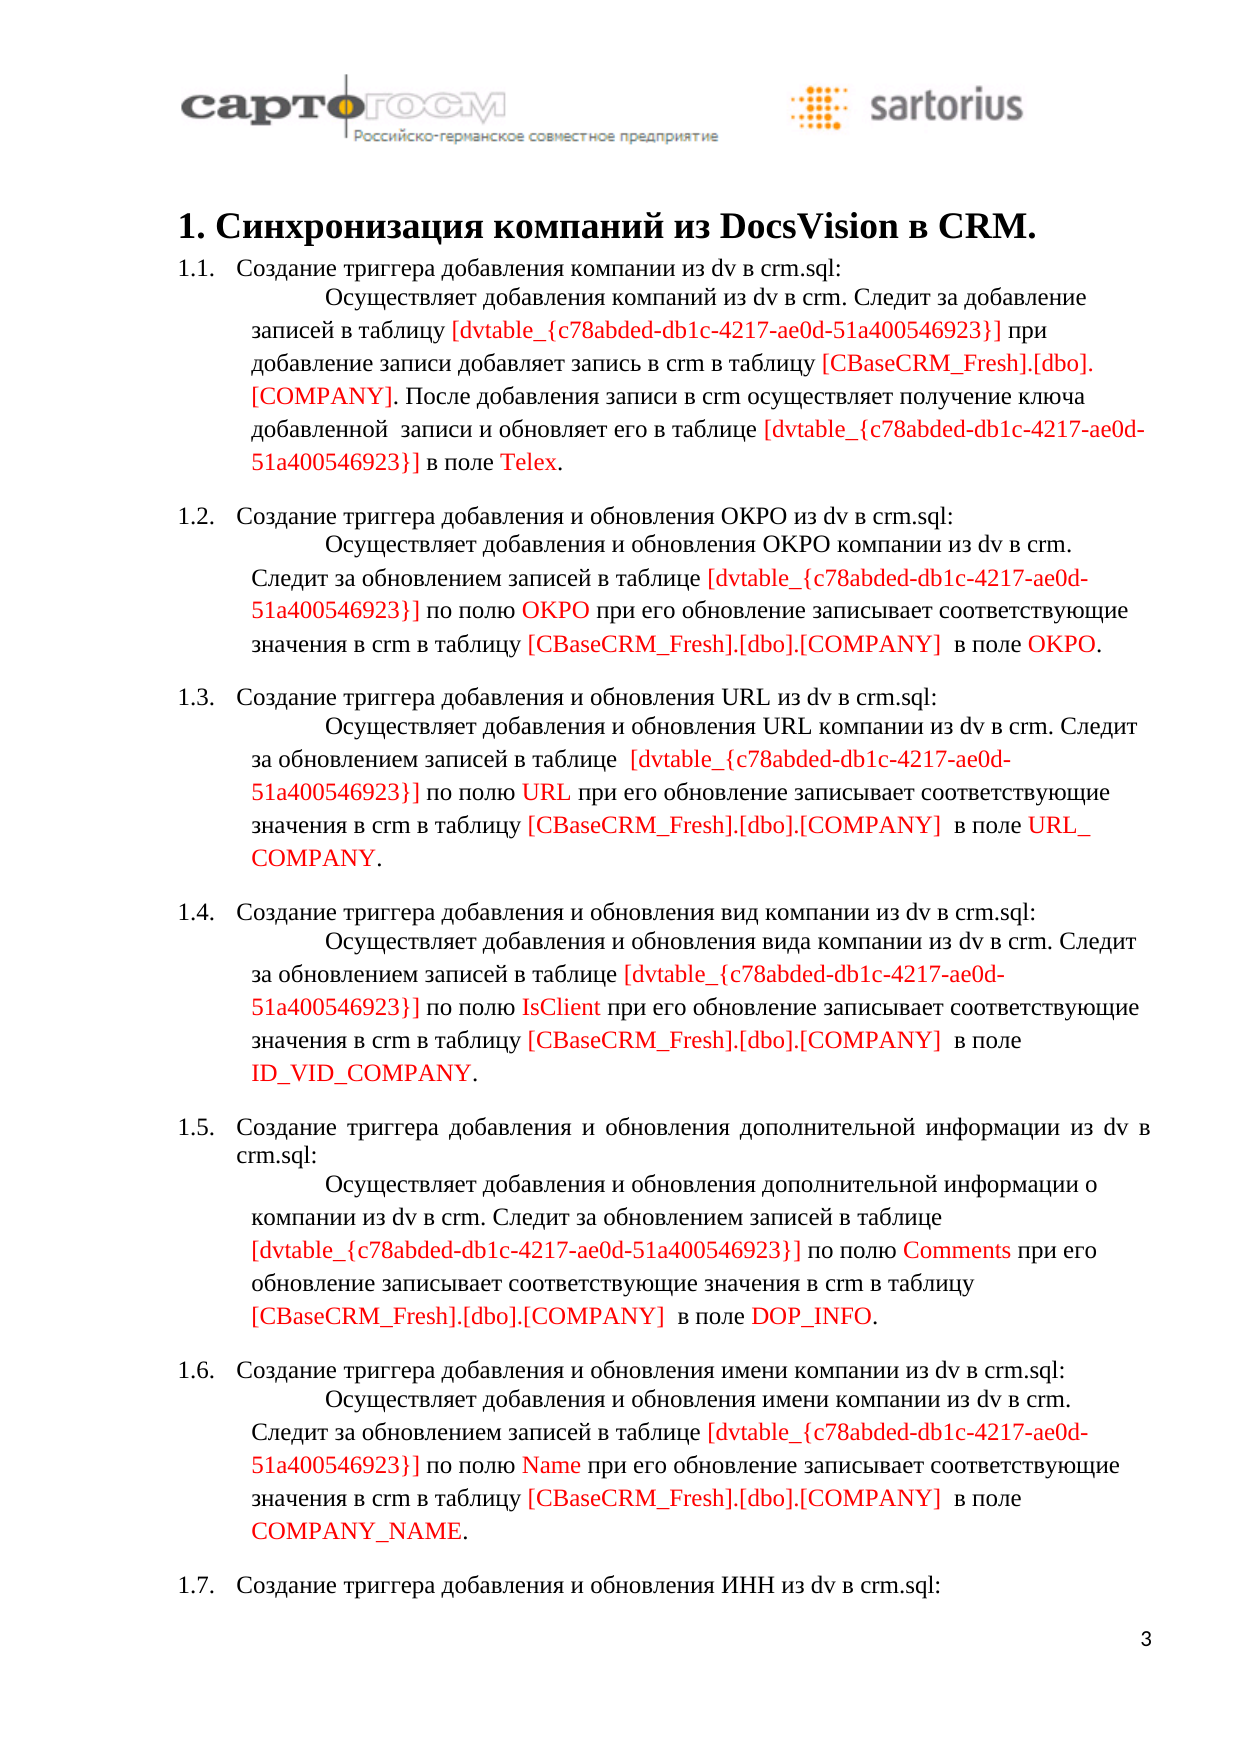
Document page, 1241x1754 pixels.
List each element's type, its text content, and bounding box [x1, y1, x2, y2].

list Осуществляет добавления и обновления URL компании из dv в crm. Следит за обновлением записей в таблице [dvtable_{c78abded-db1c-4217-ae0d-51a400546923}] по полю URL при его обновление записывает соответствующие значения в crm в таблицу [CBaseCRM_Fresh].[dbo].[COMPANY] в поле URL_ COMPANY. [251, 711, 1152, 872]
list Осуществляет добавления и обновления вида компании из dv в crm. Следит за обновлением записей в таблице [dvtable_{c78abded-db1c-4217-ae0d-51a400546923}] по полю IsClient при его обновление записывает соответствующие значения в crm в таблицу [CBaseCRM_Fresh].[dbo].[COMPANY] в поле ID_VID_COMPANY. [251, 926, 1152, 1087]
list Создание триггера добавления и обновления ОКРО из dv в crm.sql: [177, 501, 1152, 529]
list Создание триггера добавления и обновления дополнительной информации из dv в crm.sql: [177, 1112, 1152, 1169]
list Создание триггера добавления и обновления ИНН из dv в crm.sql: [177, 1570, 1152, 1599]
list Осуществляет добавления и обновления OKPO компании из dv в crm. Следит за обновлением записей в таблице [dvtable_{c78abded-db1c-4217-ae0d-51a400546923}] по полю OKPO при его обновление записывает соответствующие значения в crm в таблицу [CBaseCRM_Fresh].[dbo].[COMPANY] в поле OKPO. [251, 529, 1152, 657]
subtitle Синхронизация компаний из DocsVision в CRM. [177, 204, 1152, 247]
list Создание триггера добавления и обновления имени компании из dv в crm.sql: [177, 1355, 1152, 1384]
list Создание триггера добавления и обновления URL из dv в crm.sql: [177, 682, 1152, 711]
list Создание триггера добавления и обновления вид компании из dv в crm.sql: [177, 897, 1152, 926]
list Осуществляет добавления компаний из dv в crm. Следит за добавление записей в таблицу [dvtable_{c78abded-db1c-4217-ae0d-51a400546923}] при добавление записи добавляет запись в crm в таблицу [CBaseCRM_Fresh].[dbo].[COMPANY]. После добавления записи в crm осуществляет получение ключа добавленной записи и обновляет его в таблице [dvtable_{c78abded-db1c-4217-ae0d-51a400546923}] в поле Telex. [251, 282, 1152, 476]
list Создание триггера добавления компании из dv в crm.sql: [177, 253, 1152, 282]
list Осуществляет добавления и обновления имени компании из dv в crm. Следит за обновлением записей в таблице [dvtable_{c78abded-db1c-4217-ae0d-51a400546923}] по полю Name при его обновление записывает соответствующие значения в crm в таблицу [CBaseCRM_Fresh].[dbo].[COMPANY] в поле COMPANY_NAME. [251, 1384, 1152, 1545]
picture [177, 73, 1028, 151]
